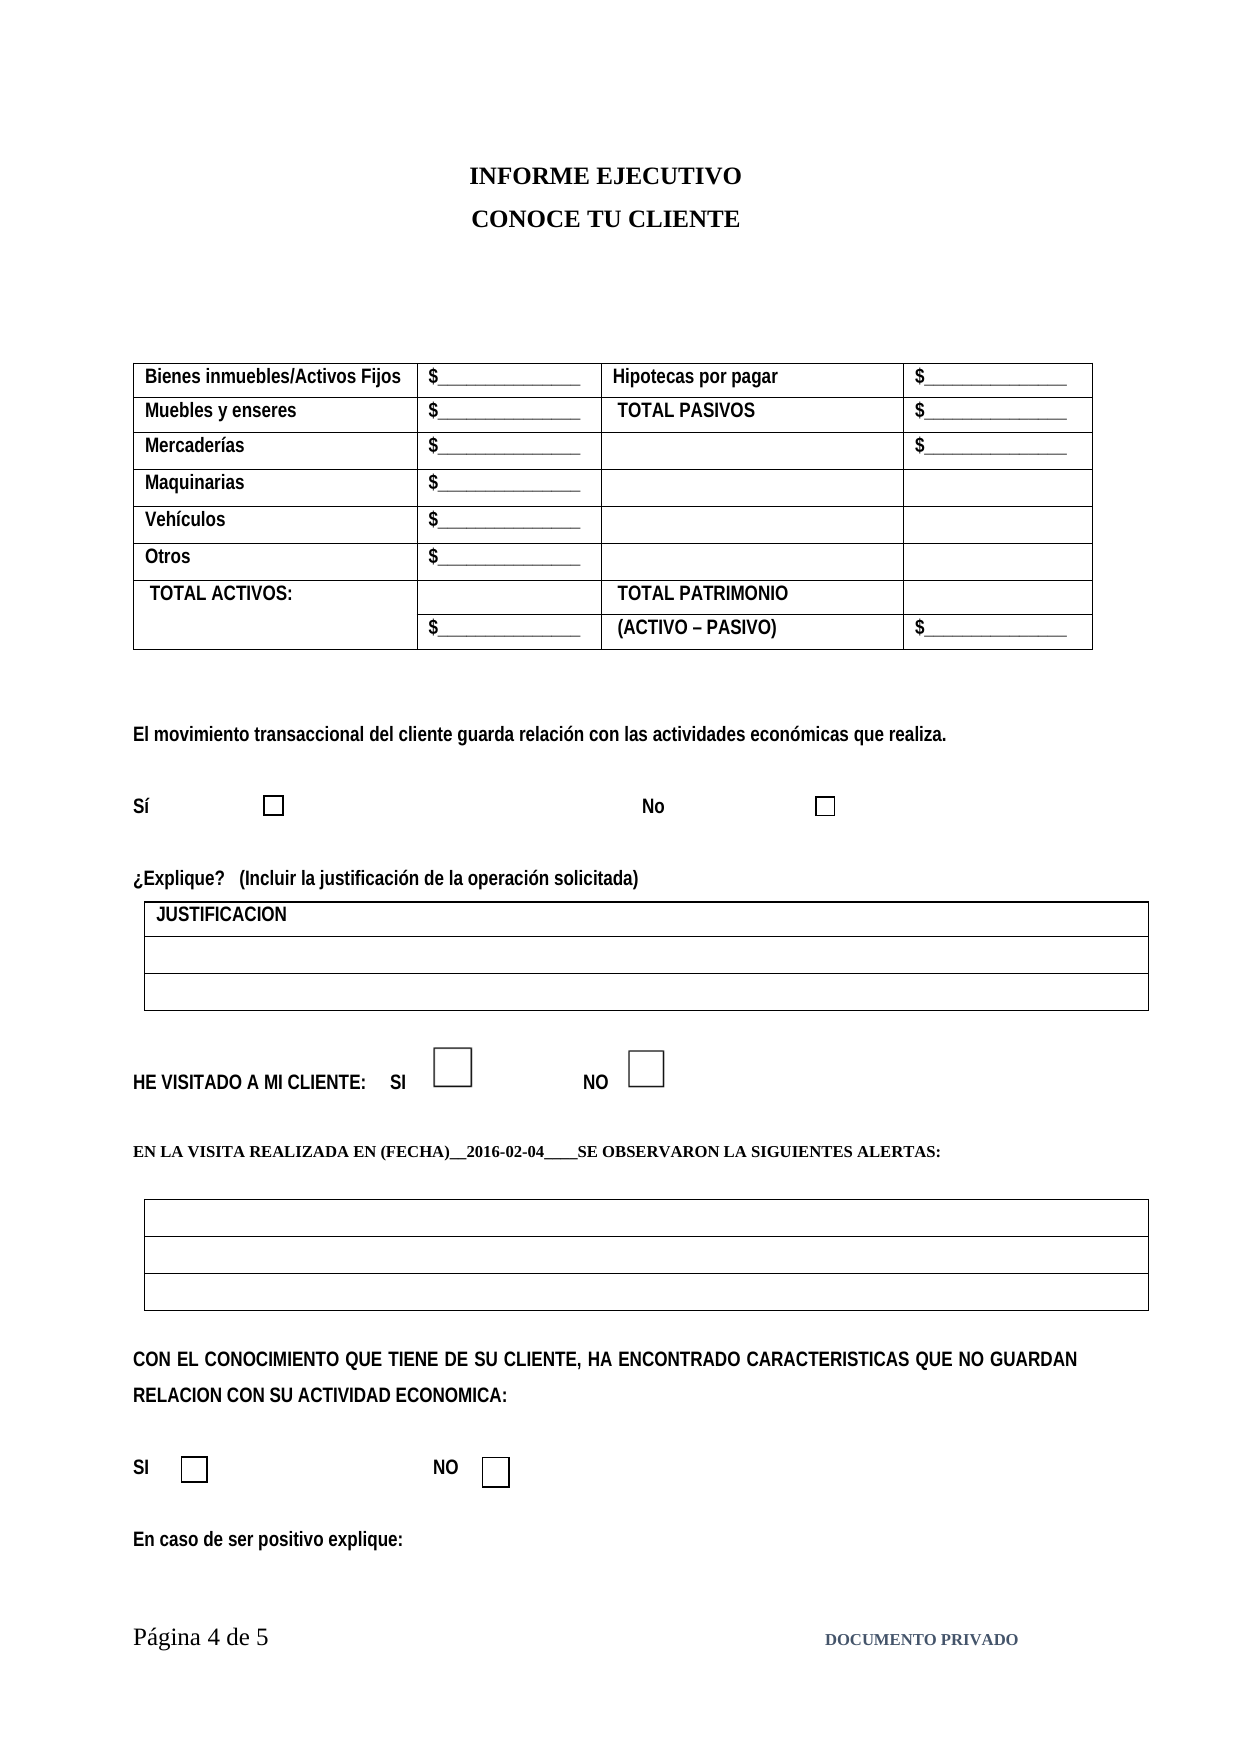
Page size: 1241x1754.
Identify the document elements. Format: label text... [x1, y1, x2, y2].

table_cell [904, 507, 1092, 543]
table_header JUSTIFICACION [145, 903, 1148, 936]
table_cell TOTAL ACTIVOS: [134, 581, 417, 649]
table_cell Hipotecas por pagar [602, 364, 903, 397]
table_cell $_______________ [418, 364, 601, 397]
text En caso de ser positivo explique: [133, 1527, 1078, 1551]
table_cell [418, 581, 601, 614]
text El movimiento transaccional del cliente guarda relación con las actividades económicas que realiza. [133, 722, 1078, 746]
table_cell Mercaderías [134, 433, 417, 469]
table_cell TOTAL PATRIMONIO [602, 581, 903, 614]
table_cell [145, 1237, 1148, 1273]
text HE VISITADO A MI CLIENTE: SI NO [133, 1047, 1078, 1093]
table_cell TOTAL PASIVOS [602, 398, 903, 432]
table_cell $_______________ [418, 470, 601, 506]
table_cell $_______________ [904, 433, 1092, 469]
table_cell $_______________ [418, 398, 601, 432]
table_cell [602, 470, 903, 506]
table_cell Otros [134, 544, 417, 579]
picture [627, 1050, 665, 1089]
text EN LA VISITA REALIZADA EN (FECHA)__2016-02-04____SE OBSERVARON LA SIGUIENTES ALERTAS: [133, 1141, 1078, 1189]
text ¿Explique? (Incluir la justificación de la operación solicitada) [133, 865, 1078, 889]
table_cell [602, 507, 903, 543]
table_cell [145, 974, 1148, 1010]
table_cell $_______________ [904, 615, 1092, 649]
table_cell $_______________ [904, 364, 1092, 397]
picture [432, 1046, 474, 1089]
table_cell Maquinarias [134, 470, 417, 506]
table_cell $_______________ [418, 433, 601, 469]
table_cell $_______________ [418, 544, 601, 579]
table_cell $_______________ [418, 615, 601, 649]
table_cell [904, 544, 1092, 579]
text Sí No [133, 793, 1078, 817]
table_header [145, 1200, 1148, 1236]
table_cell (ACTIVO – PASIVO) [602, 615, 903, 649]
table_cell Vehículos [134, 507, 417, 543]
table_cell Muebles y enseres [134, 398, 417, 432]
table_cell [904, 470, 1092, 506]
table_cell [602, 544, 903, 579]
table_cell [145, 937, 1148, 973]
table_cell Bienes inmuebles/Activos Fijos [134, 364, 417, 397]
table_cell [145, 1274, 1148, 1310]
table_cell [602, 433, 903, 469]
text CON EL CONOCIMIENTO QUE TIENE DE SU CLIENTE, HA ENCONTRADO CARACTERISTICAS QUE NO GUARDAN RELACION CON SU ACTIVIDAD ECONOMICA: [133, 1347, 1078, 1407]
table_cell $_______________ [904, 398, 1092, 432]
table_cell [904, 581, 1092, 614]
text SI NO [133, 1455, 1078, 1479]
table_cell $_______________ [418, 507, 601, 543]
